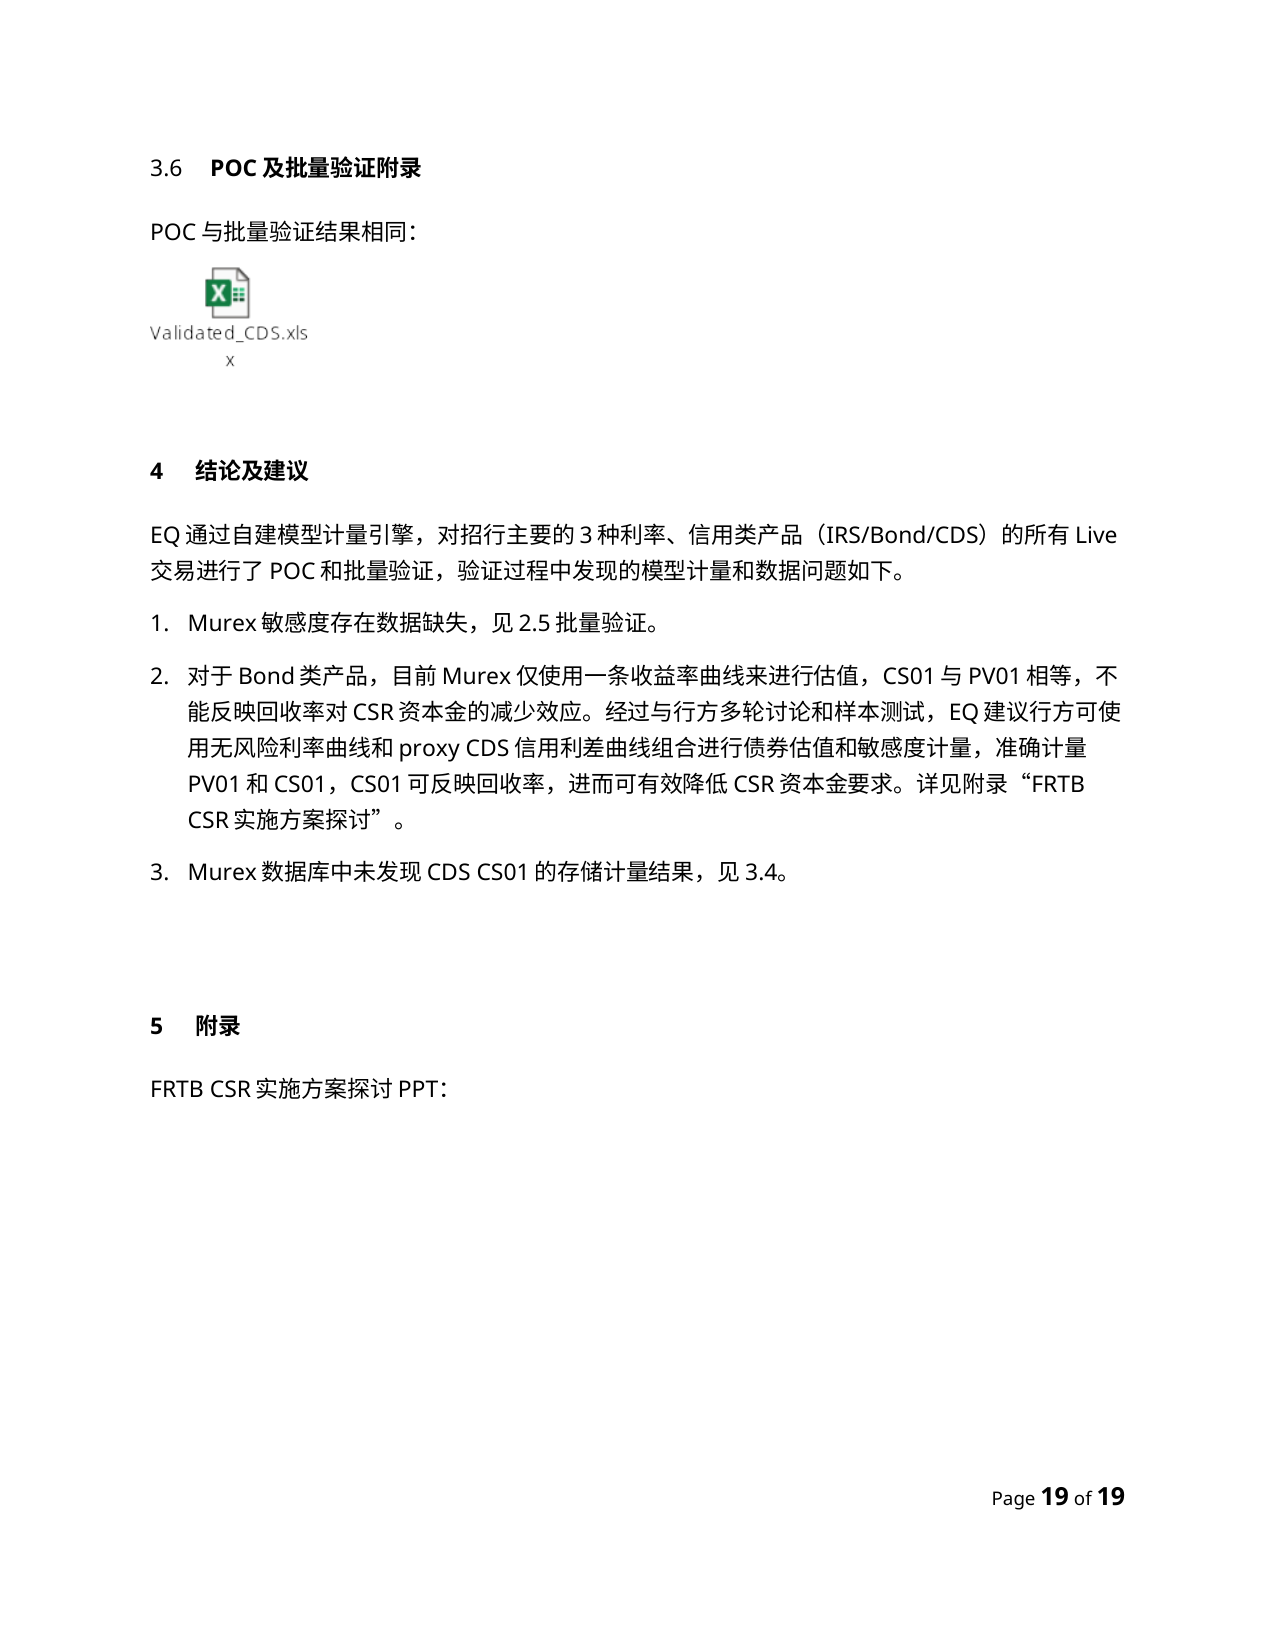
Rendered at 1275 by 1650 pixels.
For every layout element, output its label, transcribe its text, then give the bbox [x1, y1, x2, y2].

subtitle POC及批量验证附录 [150, 150, 1125, 183]
list 对于Bond类产品，目前Murex仅使用一条收益率曲线来进行估值，CS01与PV01相等，不能反映回收率对CSR资本金的减少效应。经过与行方多轮讨论和样本测试，EQ建议行方可使用无风险利率曲线和proxy CDS信用利差曲线组合进行债券估值和敏感度计量，准确计量PV01和CS01，CS01可反映回收率，进而可有效降低CSR资本金要求。详见附录“FRTB CSR实施方案探讨”。 [150, 658, 1125, 835]
text FRTB CSR实施方案探讨PPT： [150, 1071, 1125, 1138]
text EQ通过自建模型计量引擎，对招行主要的3种利率、信用类产品（IRS/Bond/CDS）的所有Live交易进行了POC和批量验证，验证过程中发现的模型计量和数据问题如下。 [150, 517, 1125, 586]
text POC与批量验证结果相同： [150, 213, 1125, 247]
subtitle 结论及建议 [150, 453, 1125, 487]
list Murex数据库中未发现CDS CS01的存储计量结果，见3.4。 [150, 854, 1125, 887]
subtitle 附录 [150, 1007, 1125, 1041]
list Murex敏感度存在数据缺失，见2.5批量验证。 [150, 605, 1125, 638]
